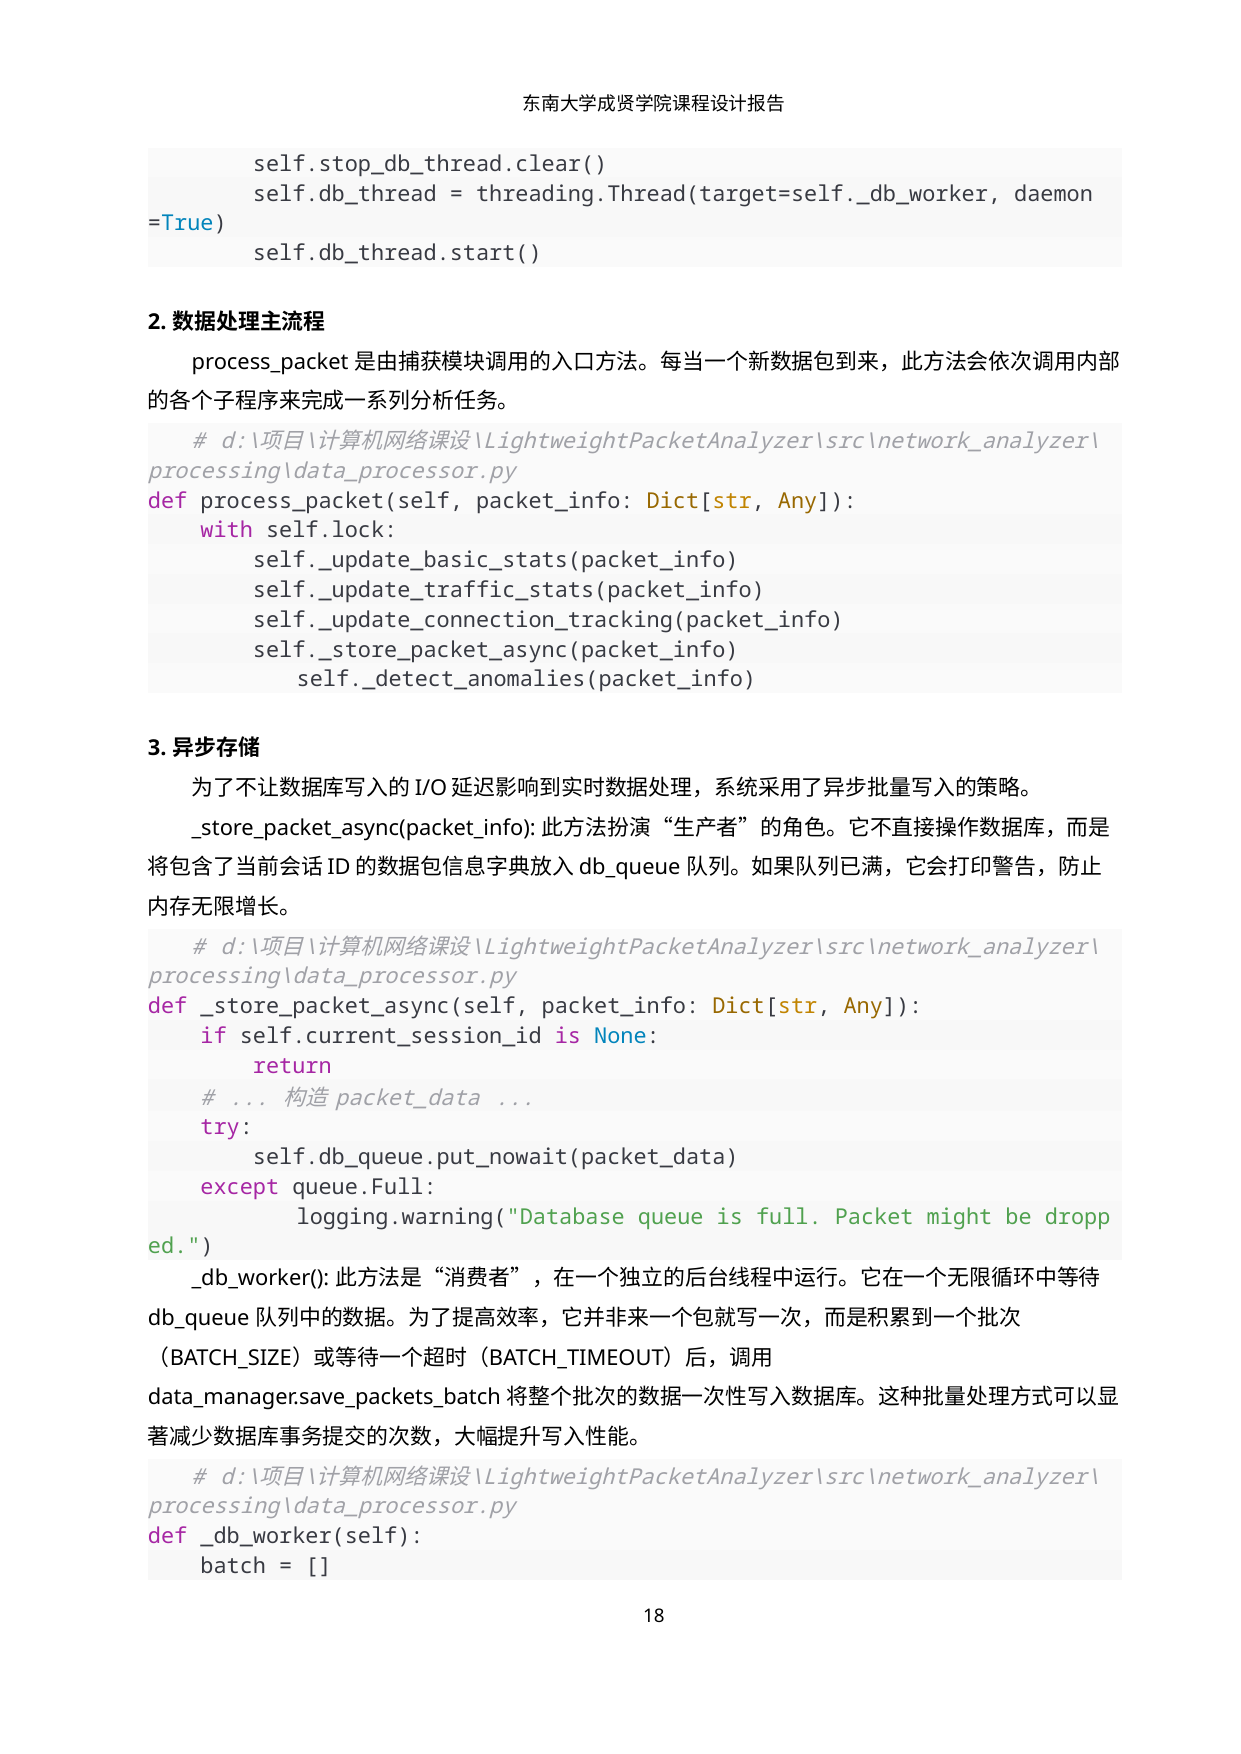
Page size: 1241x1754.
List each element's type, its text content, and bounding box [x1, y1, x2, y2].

text # d:\项目\计算机网络课设\LightweightPacketAnalyzer\src\network_analyzer\processing\data_processor.py [148, 929, 1122, 990]
text self.db_thread = threading.Thread(target=self._db_worker, daemon=True) [148, 177, 1122, 237]
text try: [148, 1111, 1122, 1141]
text _db_worker(): 此方法是“消费者”，在一个独立的后台线程中运行。它在一个无限循环中等待 db_queue 队列中的数据。为了提高效率，它并非来一个包就写一次，而是积累到一个批次（BATCH_SIZE）或等待一个超时（BATCH_TIMEOUT）后，调用 data_manager.save_packets_batch 将整个批次的数据一次性写入数据库。这种批量处理方式可以显著减少数据库事务提交的次数，大幅提升写入性能。 [148, 1260, 1122, 1451]
text self._detect_anomalies(packet_info) [148, 663, 1122, 693]
text self.stop_db_thread.clear() [148, 148, 1122, 177]
text 2. 数据处理主流程 [148, 304, 1122, 336]
text _store_packet_async(packet_info): 此方法扮演“生产者”的角色。它不直接操作数据库，而是将包含了当前会话ID的数据包信息字典放入 db_queue 队列。如果队列已满，它会打印警告，防止内存无限增长。 [148, 810, 1122, 921]
text self._update_basic_stats(packet_info) [148, 544, 1122, 574]
text self._update_connection_tracking(packet_info) [148, 604, 1122, 633]
text batch = [] [148, 1550, 1122, 1580]
text if self.current_session_id is None: [148, 1020, 1122, 1050]
text # ... 构造 packet_data ... [148, 1079, 1122, 1111]
text def _store_packet_async(self, packet_info: Dict[str, Any]): [148, 990, 1122, 1020]
text self._update_traffic_stats(packet_info) [148, 574, 1122, 604]
text self._store_packet_async(packet_info) [148, 633, 1122, 663]
text def process_packet(self, packet_info: Dict[str, Any]): [148, 484, 1122, 514]
text # d:\项目\计算机网络课设\LightweightPacketAnalyzer\src\network_analyzer\processing\data_processor.py [148, 1459, 1122, 1520]
text logging.warning("Database queue is full. Packet might be dropped.") [148, 1201, 1122, 1260]
text # d:\项目\计算机网络课设\LightweightPacketAnalyzer\src\network_analyzer\processing\data_processor.py [148, 423, 1122, 484]
text 为了不让数据库写入的I/O延迟影响到实时数据处理，系统采用了异步批量写入的策略。 [148, 770, 1122, 802]
text 3. 异步存储 [148, 730, 1122, 762]
text process_packet 是由捕获模块调用的入口方法。每当一个新数据包到来，此方法会依次调用内部的各个子程序来完成一系列分析任务。 [148, 344, 1122, 415]
text self.db_thread.start() [148, 237, 1122, 267]
text with self.lock: [148, 514, 1122, 544]
text self.db_queue.put_nowait(packet_data) [148, 1141, 1122, 1171]
text return [148, 1050, 1122, 1079]
text except queue.Full: [148, 1171, 1122, 1201]
text def _db_worker(self): [148, 1520, 1122, 1550]
